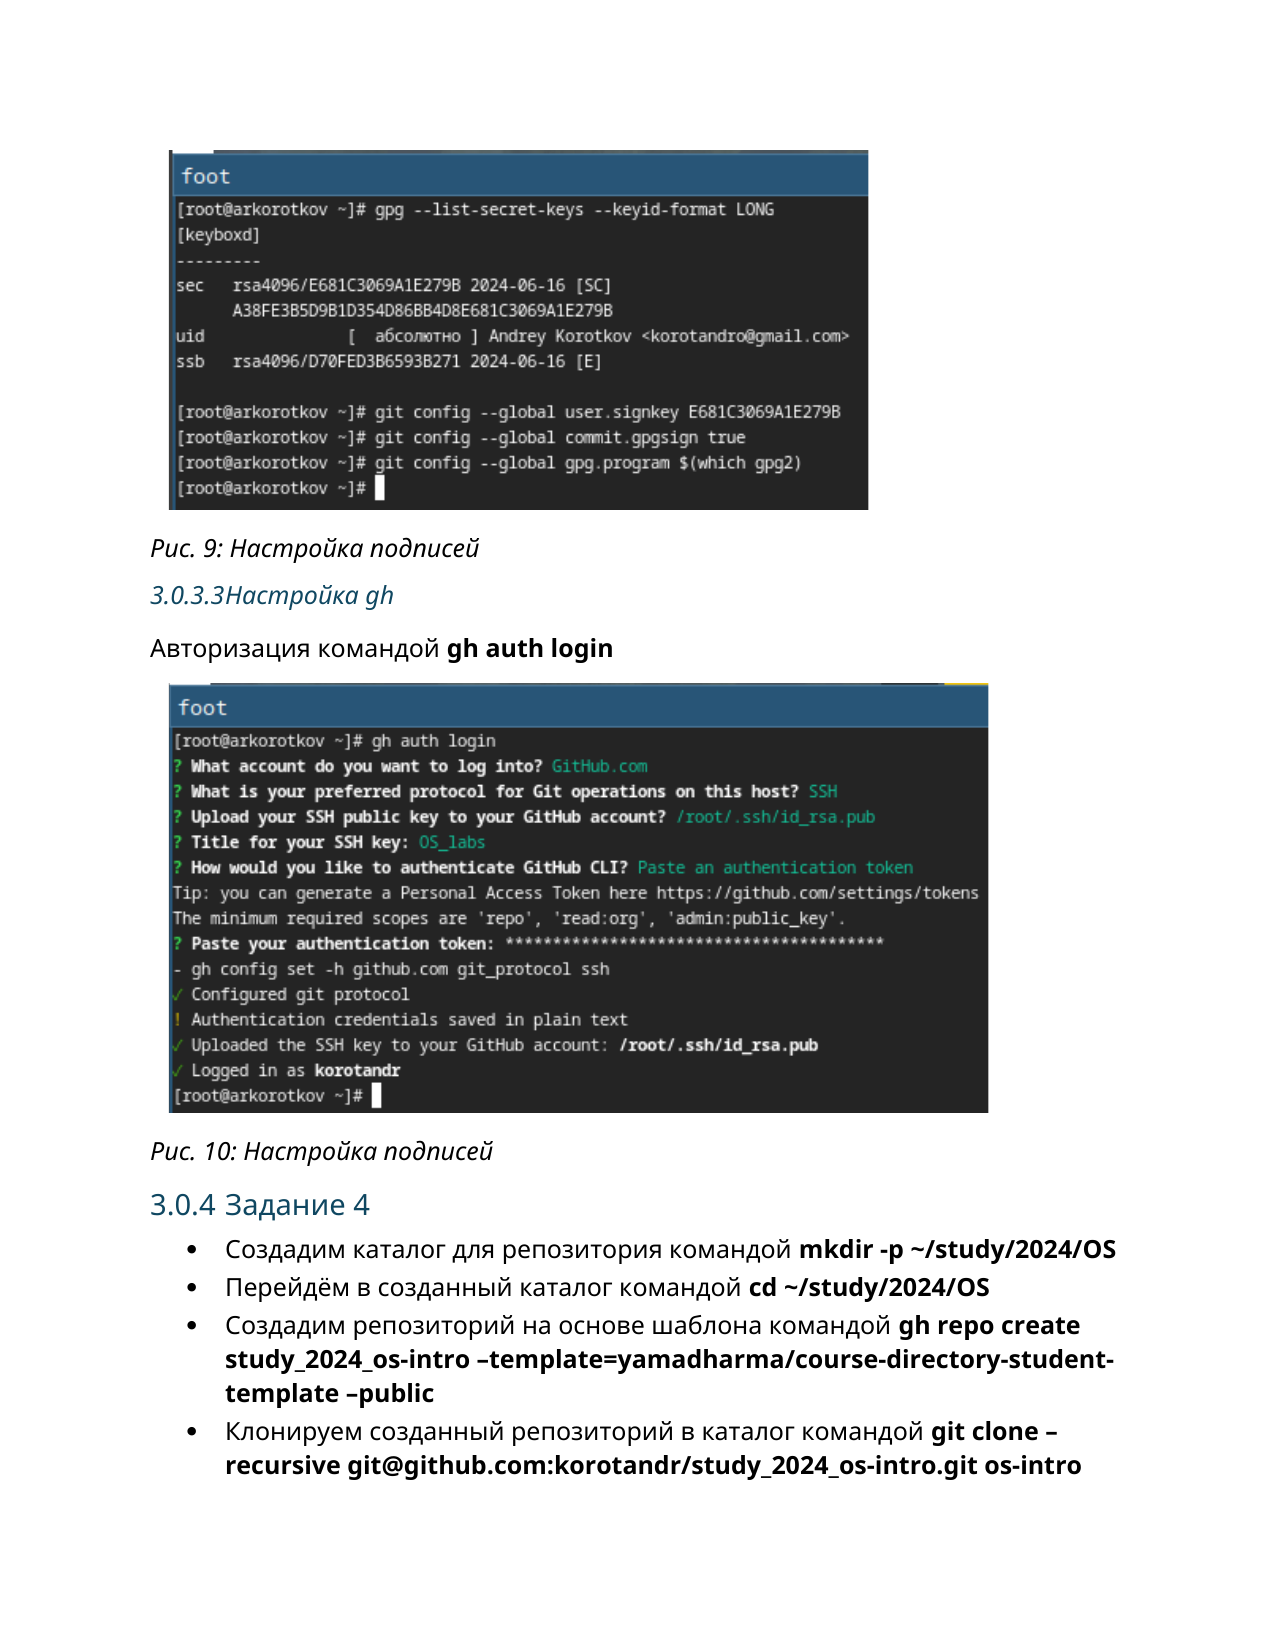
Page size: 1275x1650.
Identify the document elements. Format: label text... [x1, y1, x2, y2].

text Рис. 10: Настройка подписей [150, 1133, 1125, 1167]
text Авторизация командой gh auth login [150, 630, 1125, 664]
subtitle 3.0.3.3 Настройка gh [150, 577, 1125, 611]
list Создадим репозиторий на основе шаблона командой gh repo create study_2024_os-intro –template=yamadharma/course-directory-student-template –public [187, 1308, 1125, 1410]
text Рис. 9: Настройка подписей [150, 531, 1125, 565]
list Перейдём в созданный каталог командой cd ~/study/2024/OS [187, 1270, 1125, 1304]
picture [168, 683, 989, 1113]
picture [168, 150, 869, 510]
subtitle 3.0.4 Задание 4 [150, 1184, 1125, 1224]
list Клонируем созданный репозиторий в каталог командой git clone –recursive git@github.com:korotandr/study_2024_os-intro.git os-intro [187, 1414, 1125, 1482]
list Создадим каталог для репозитория командой mkdir -p ~/study/2024/OS [187, 1232, 1125, 1266]
